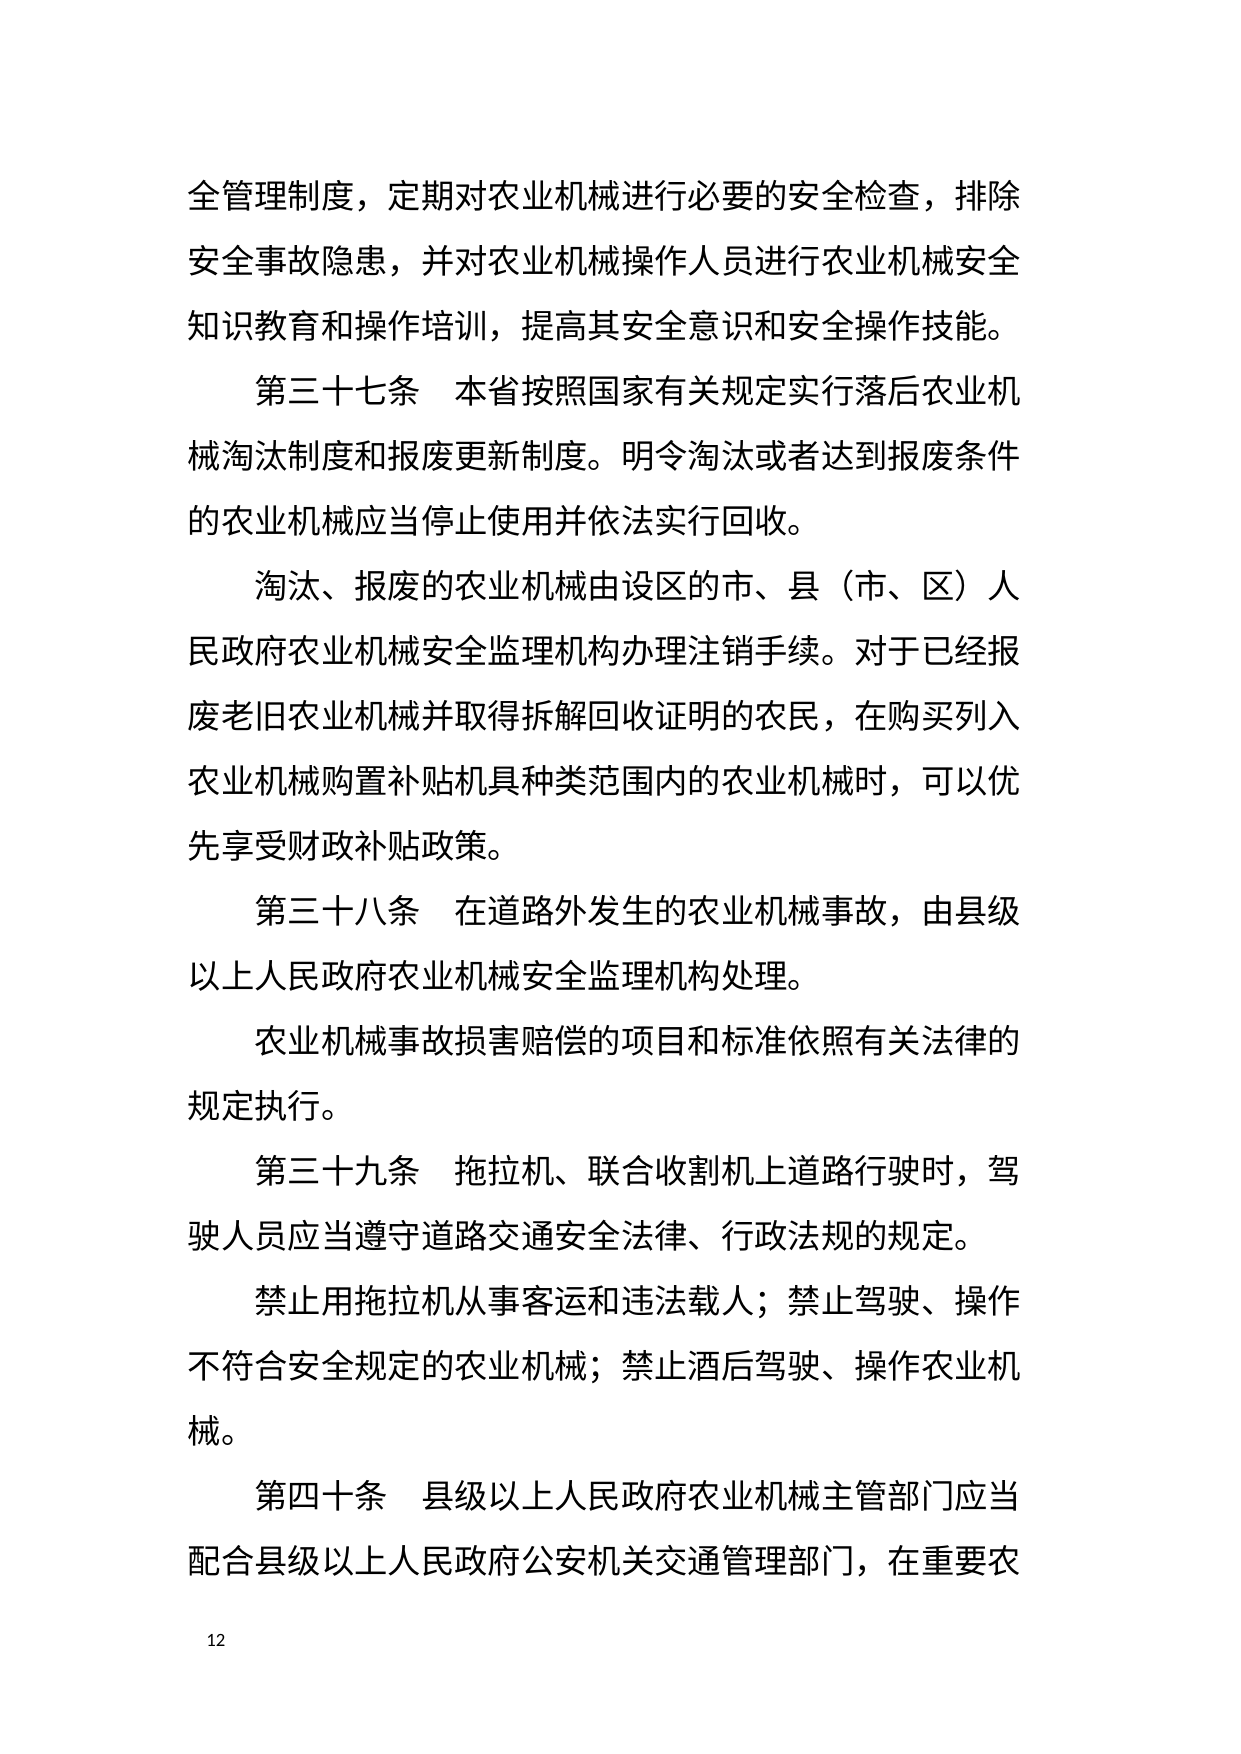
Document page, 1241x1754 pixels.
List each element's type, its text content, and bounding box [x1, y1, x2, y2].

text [187, 162, 1053, 357]
text 第三十八条 在道路外发生的农业机械事故，由县级以上人民政府农业机械安全监理机构处理。 [187, 877, 1053, 1007]
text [187, 1462, 1053, 1592]
text 第三十七条 本省按照国家有关规定实行落后农业机械淘汰制度和报废更新制度。明令淘汰或者达到报废条件的农业机械应当停止使用并依法实行回收。 [187, 357, 1053, 552]
text 农业机械事故损害赔偿的项目和标准依照有关法律的规定执行。 [187, 1007, 1053, 1137]
text 禁止用拖拉机从事客运和违法载人；禁止驾驶、操作不符合安全规定的农业机械；禁止酒后驾驶、操作农业机械。 [187, 1267, 1053, 1462]
text 淘汰、报废的农业机械由设区的市、县（市、区）人民政府农业机械安全监理机构办理注销手续。对于已经报废老旧农业机械并取得拆解回收证明的农民，在购买列入农业机械购置补贴机具种类范围内的农业机械时，可以优先享受财政补贴政策。 [187, 552, 1053, 877]
text 第三十九条 拖拉机、联合收割机上道路行驶时，驾驶人员应当遵守道路交通安全法律、行政法规的规定。 [187, 1137, 1053, 1267]
